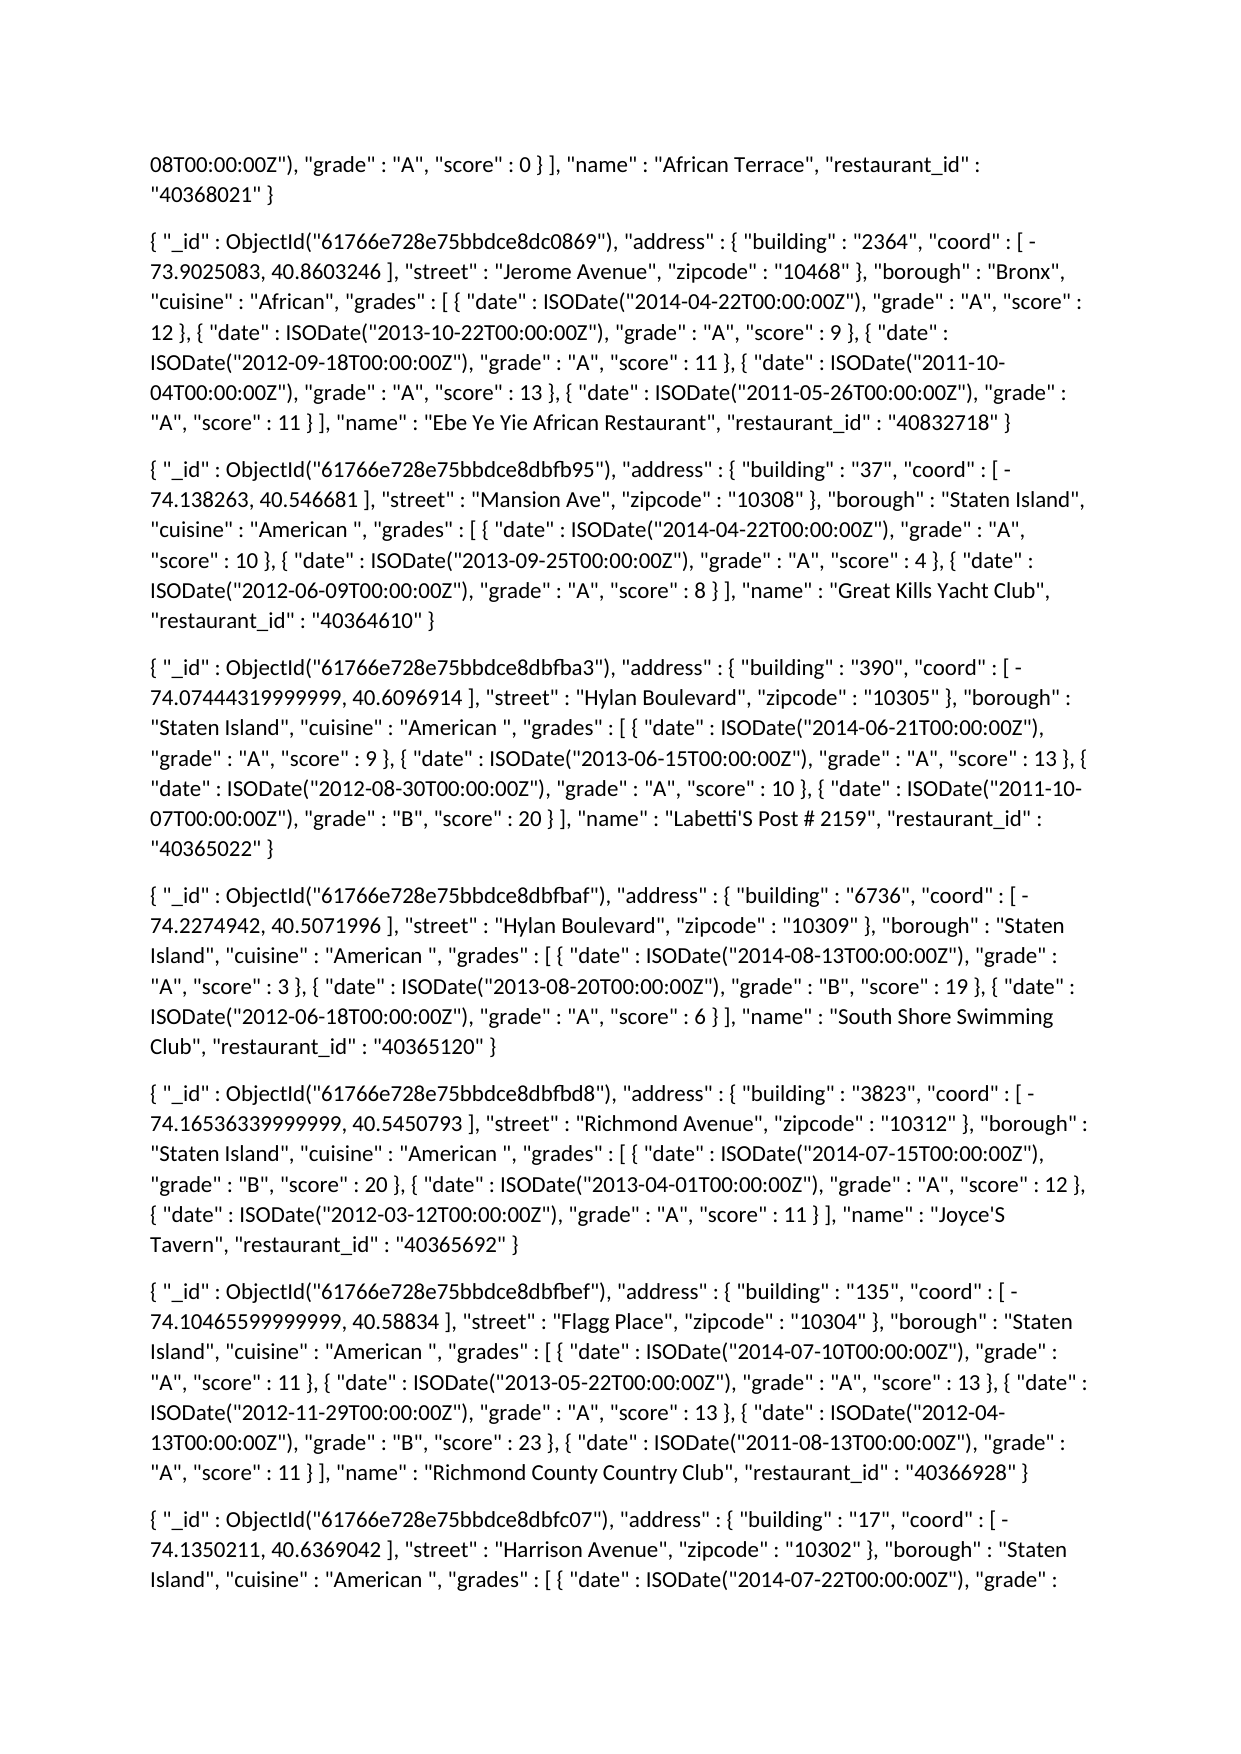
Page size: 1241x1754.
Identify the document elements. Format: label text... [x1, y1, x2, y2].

text { "_id" : ObjectId("61766e728e75bbdce8dc0869"), "address" : { "building" : "2364", "coord" : [ -73.9025083, 40.8603246 ], "street" : "Jerome Avenue", "zipcode" : "10468" }, "borough" : "Bronx", "cuisine" : "African", "grades" : [ { "date" : ISODate("2014-04-22T00:00:00Z"), "grade" : "A", "score" : 12 }, { "date" : ISODate("2013-10-22T00:00:00Z"), "grade" : "A", "score" : 9 }, { "date" : ISODate("2012-09-18T00:00:00Z"), "grade" : "A", "score" : 11 }, { "date" : ISODate("2011-10-04T00:00:00Z"), "grade" : "A", "score" : 13 }, { "date" : ISODate("2011-05-26T00:00:00Z"), "grade" : "A", "score" : 11 } ], "name" : "Ebe Ye Yie African Restaurant", "restaurant_id" : "40832718" } [150, 227, 1090, 436]
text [150, 1505, 1090, 1594]
text { "_id" : ObjectId("61766e728e75bbdce8dbfbd8"), "address" : { "building" : "3823", "coord" : [ -74.16536339999999, 40.5450793 ], "street" : "Richmond Avenue", "zipcode" : "10312" }, "borough" : "Staten Island", "cuisine" : "American ", "grades" : [ { "date" : ISODate("2014-07-15T00:00:00Z"), "grade" : "B", "score" : 20 }, { "date" : ISODate("2013-04-01T00:00:00Z"), "grade" : "A", "score" : 12 }, { "date" : ISODate("2012-03-12T00:00:00Z"), "grade" : "A", "score" : 11 } ], "name" : "Joyce'S Tavern", "restaurant_id" : "40365692" } [150, 1079, 1090, 1258]
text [150, 150, 1090, 208]
text { "_id" : ObjectId("61766e728e75bbdce8dbfbef"), "address" : { "building" : "135", "coord" : [ -74.10465599999999, 40.58834 ], "street" : "Flagg Place", "zipcode" : "10304" }, "borough" : "Staten Island", "cuisine" : "American ", "grades" : [ { "date" : ISODate("2014-07-10T00:00:00Z"), "grade" : "A", "score" : 11 }, { "date" : ISODate("2013-05-22T00:00:00Z"), "grade" : "A", "score" : 13 }, { "date" : ISODate("2012-11-29T00:00:00Z"), "grade" : "A", "score" : 13 }, { "date" : ISODate("2012-04-13T00:00:00Z"), "grade" : "B", "score" : 23 }, { "date" : ISODate("2011-08-13T00:00:00Z"), "grade" : "A", "score" : 11 } ], "name" : "Richmond County Country Club", "restaurant_id" : "40366928" } [150, 1277, 1090, 1486]
text { "_id" : ObjectId("61766e728e75bbdce8dbfba3"), "address" : { "building" : "390", "coord" : [ -74.07444319999999, 40.6096914 ], "street" : "Hylan Boulevard", "zipcode" : "10305" }, "borough" : "Staten Island", "cuisine" : "American ", "grades" : [ { "date" : ISODate("2014-06-21T00:00:00Z"), "grade" : "A", "score" : 9 }, { "date" : ISODate("2013-06-15T00:00:00Z"), "grade" : "A", "score" : 13 }, { "date" : ISODate("2012-08-30T00:00:00Z"), "grade" : "A", "score" : 10 }, { "date" : ISODate("2011-10-07T00:00:00Z"), "grade" : "B", "score" : 20 } ], "name" : "Labetti'S Post # 2159", "restaurant_id" : "40365022" } [150, 653, 1090, 862]
text { "_id" : ObjectId("61766e728e75bbdce8dbfbaf"), "address" : { "building" : "6736", "coord" : [ -74.2274942, 40.5071996 ], "street" : "Hylan Boulevard", "zipcode" : "10309" }, "borough" : "Staten Island", "cuisine" : "American ", "grades" : [ { "date" : ISODate("2014-08-13T00:00:00Z"), "grade" : "A", "score" : 3 }, { "date" : ISODate("2013-08-20T00:00:00Z"), "grade" : "B", "score" : 19 }, { "date" : ISODate("2012-06-18T00:00:00Z"), "grade" : "A", "score" : 6 } ], "name" : "South Shore Swimming Club", "restaurant_id" : "40365120" } [150, 881, 1090, 1060]
text { "_id" : ObjectId("61766e728e75bbdce8dbfb95"), "address" : { "building" : "37", "coord" : [ -74.138263, 40.546681 ], "street" : "Mansion Ave", "zipcode" : "10308" }, "borough" : "Staten Island", "cuisine" : "American ", "grades" : [ { "date" : ISODate("2014-04-22T00:00:00Z"), "grade" : "A", "score" : 10 }, { "date" : ISODate("2013-09-25T00:00:00Z"), "grade" : "A", "score" : 4 }, { "date" : ISODate("2012-06-09T00:00:00Z"), "grade" : "A", "score" : 8 } ], "name" : "Great Kills Yacht Club", "restaurant_id" : "40364610" } [150, 455, 1090, 634]
